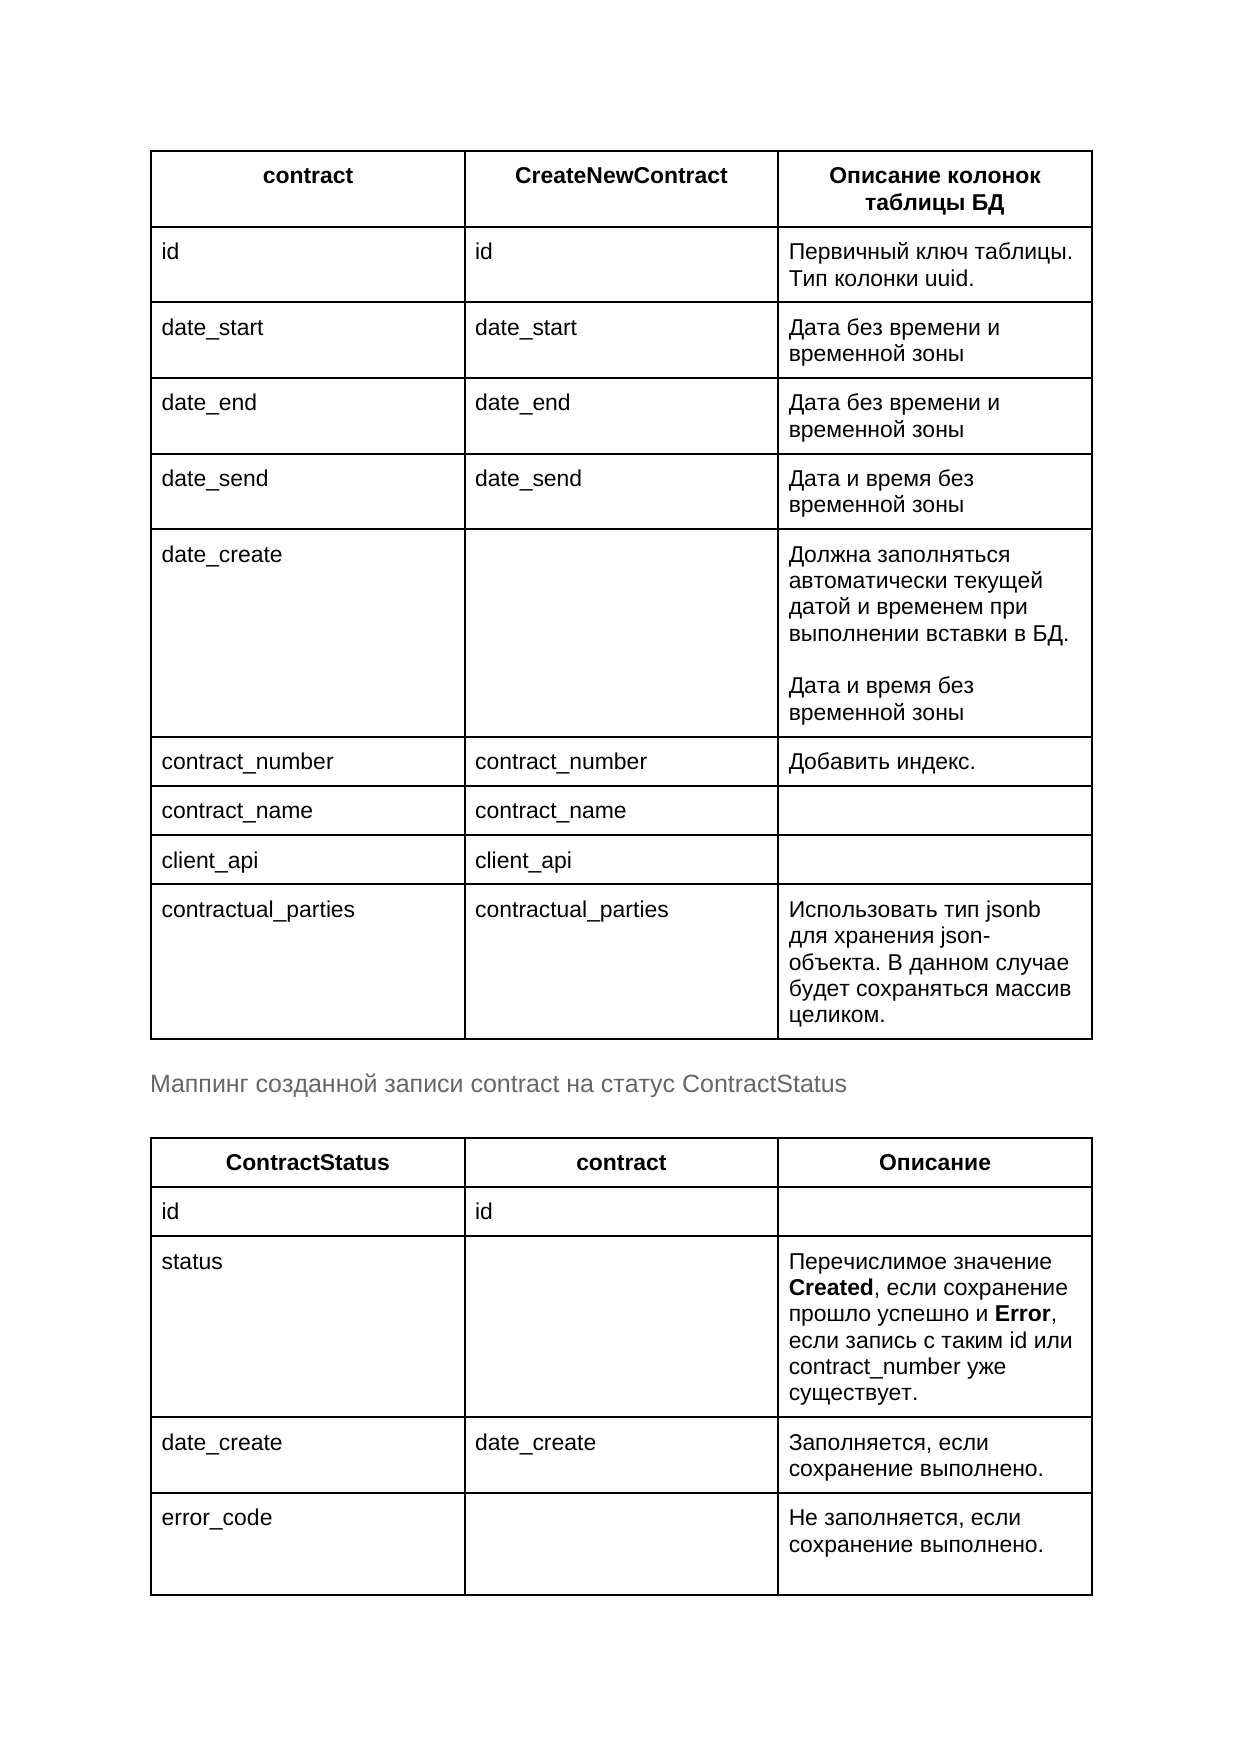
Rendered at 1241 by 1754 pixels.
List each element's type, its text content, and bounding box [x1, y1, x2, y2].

table_cell date_create [152, 530, 464, 736]
table_cell date_start [466, 303, 777, 377]
table_cell contract_name [152, 787, 464, 834]
table_cell contract_name [466, 787, 777, 834]
table_cell contract_number [152, 738, 464, 785]
table_cell Перечислимое значение Created, если сохранение прошло успешно и Error, если запись с таким id или contract_number уже существует. [779, 1237, 1091, 1416]
table_cell id [466, 228, 777, 301]
table_cell Использовать тип jsonb для хранения json-объекта. В данном случае будет сохраняться массив целиком. [779, 885, 1091, 1038]
table_cell [779, 787, 1091, 834]
table_cell date_create [466, 1418, 777, 1492]
table_cell Заполняется, если сохранение выполнено. [779, 1418, 1091, 1492]
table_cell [779, 1494, 1091, 1594]
table_cell [466, 1237, 777, 1416]
table_header CreateNewContract [466, 152, 777, 226]
table_cell id [152, 228, 464, 301]
table_cell [779, 836, 1091, 883]
table_cell id [152, 1188, 464, 1235]
table_cell [466, 1494, 777, 1594]
table_header Описание колонок таблицы БД [779, 152, 1091, 226]
table_cell Первичный ключ таблицы. Тип колонки uuid. [779, 228, 1091, 301]
table_cell date_end [466, 379, 777, 452]
table_cell status [152, 1237, 464, 1416]
table_cell date_end [152, 379, 464, 452]
table_cell [466, 530, 777, 736]
table_cell Дата без времени и временной зоны [779, 379, 1091, 452]
table_cell Должна заполняться автоматически текущей датой и временем при выполнении вставки в БД. Дата и время без временной зоны [779, 530, 1091, 736]
table_cell contract_number [466, 738, 777, 785]
table_cell Дата без времени и временной зоны [779, 303, 1091, 377]
table_cell date_send [466, 455, 777, 528]
table_header ContractStatus [152, 1139, 464, 1186]
table_cell id [466, 1188, 777, 1235]
table_cell client_api [152, 836, 464, 883]
table_cell date_start [152, 303, 464, 377]
table_cell date_create [152, 1418, 464, 1492]
table_header contract [466, 1139, 777, 1186]
table_cell Добавить индекс. [779, 738, 1091, 785]
table_header Описание [779, 1139, 1091, 1186]
table_cell contractual_parties [152, 885, 464, 1038]
subtitle Маппинг созданной записи contract на статус ContractStatus [150, 1069, 1090, 1098]
table_cell contractual_parties [466, 885, 777, 1038]
table_cell client_api [466, 836, 777, 883]
table_header contract [152, 152, 464, 226]
table_cell error_code [152, 1494, 464, 1594]
table_cell Дата и время без временной зоны [779, 455, 1091, 528]
table_cell [779, 1188, 1091, 1235]
table_cell date_send [152, 455, 464, 528]
